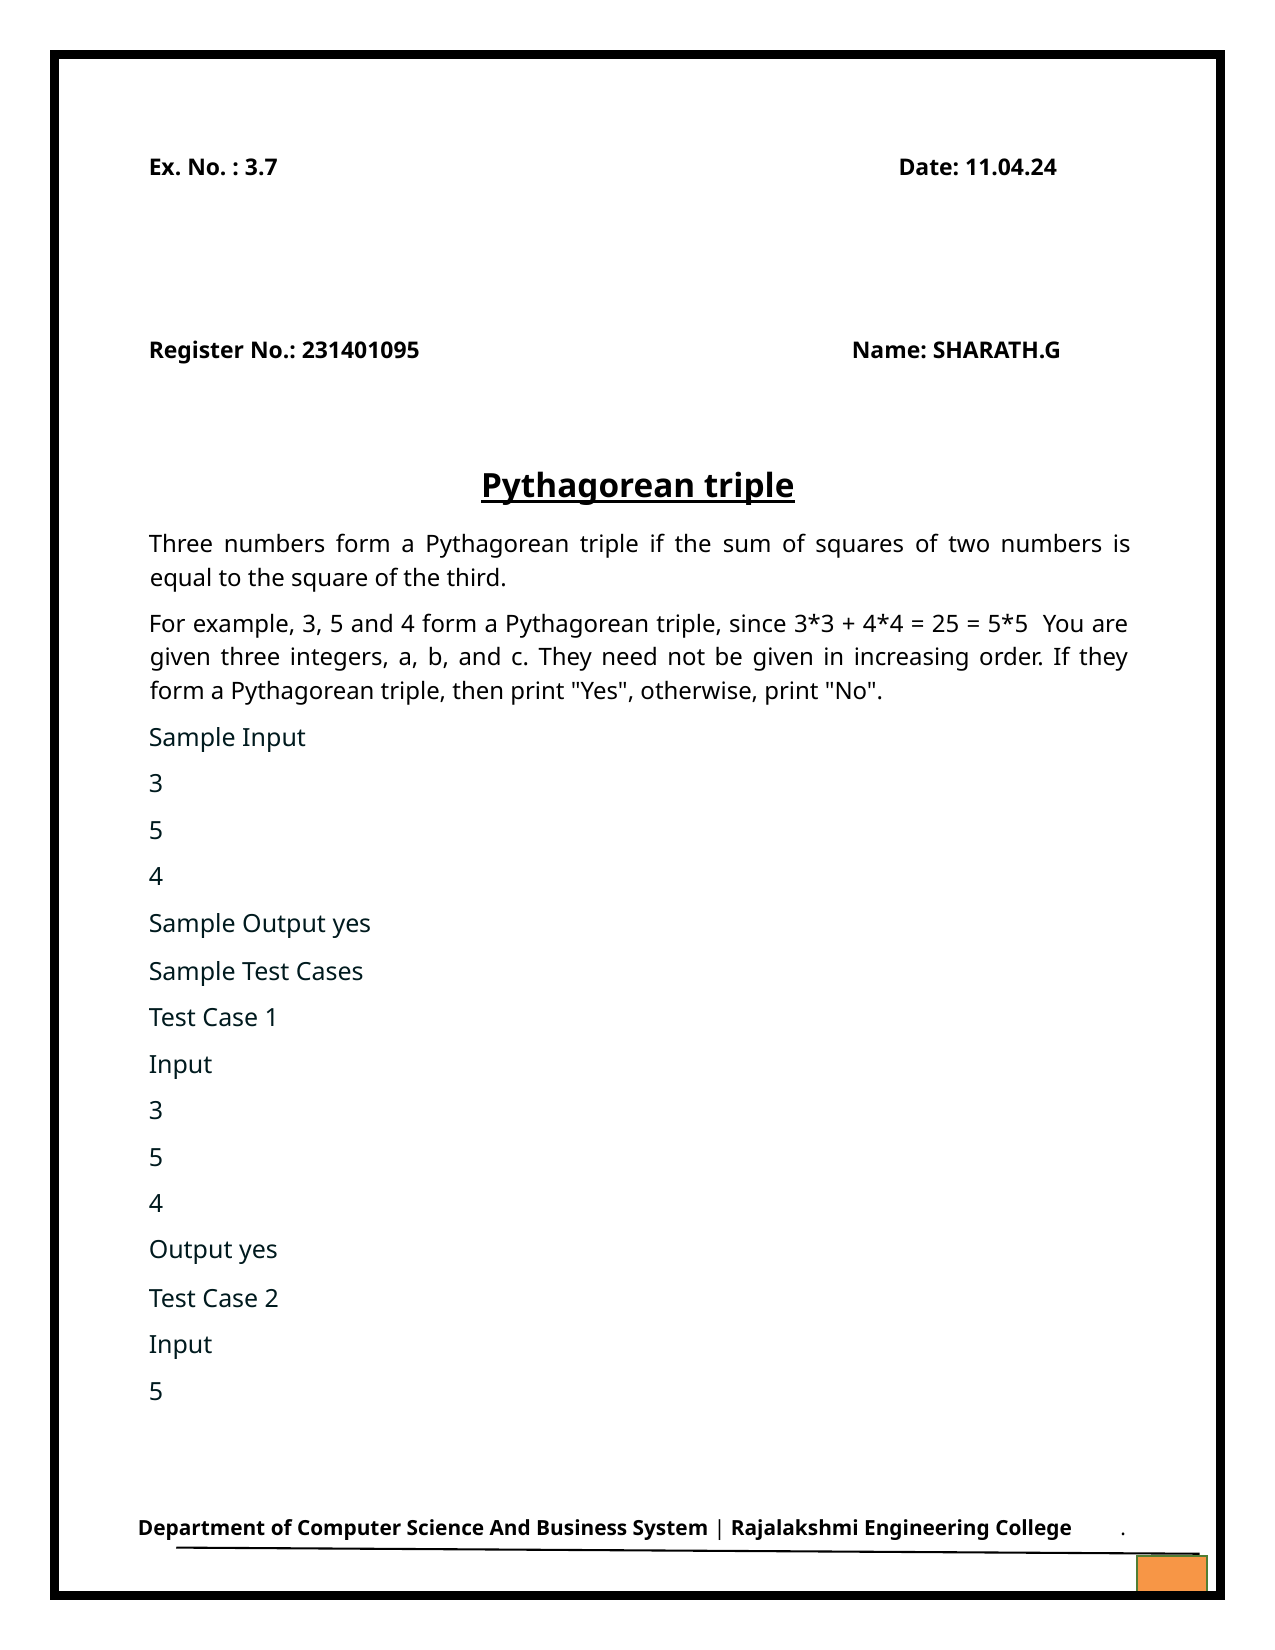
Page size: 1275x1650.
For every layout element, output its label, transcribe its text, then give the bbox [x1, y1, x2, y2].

text Sample Input [148, 719, 1131, 753]
text 4 [148, 859, 1131, 893]
text Test Case 1 [148, 1000, 1131, 1034]
text Ex. No. : 3.7 Date: 11.04.24 [148, 151, 1131, 304]
text Pythagorean triple [150, 462, 1125, 508]
text 5 [148, 1139, 1131, 1173]
text Sample Test Cases [148, 953, 1131, 987]
text For example, 3, 5 and 4 form a Pythagorean triple, since 3*3 + 4*4 = 25 = 5*5 You are given three integers, a, b, and c. They need not be given in increasing order. If they form a Pythagorean triple, then print "Yes", otherwise, print "No". [148, 606, 1131, 707]
text 4 [148, 1186, 1131, 1220]
text Input [148, 1046, 1131, 1080]
text 3 [148, 766, 1131, 800]
text Output yes [148, 1232, 278, 1266]
text Input [148, 1327, 1131, 1361]
text Sample Output yes [148, 905, 372, 939]
text Test Case 2 [148, 1280, 1131, 1314]
text Three numbers form a Pythagorean triple if the sum of squares of two numbers is equal to the square of the third. [148, 527, 1131, 594]
text Register No.: 231401095 Name: SHARATH.G [148, 334, 1131, 365]
text 5 [148, 812, 1131, 846]
text 5 [148, 1373, 1131, 1407]
text 3 [148, 1093, 1131, 1127]
